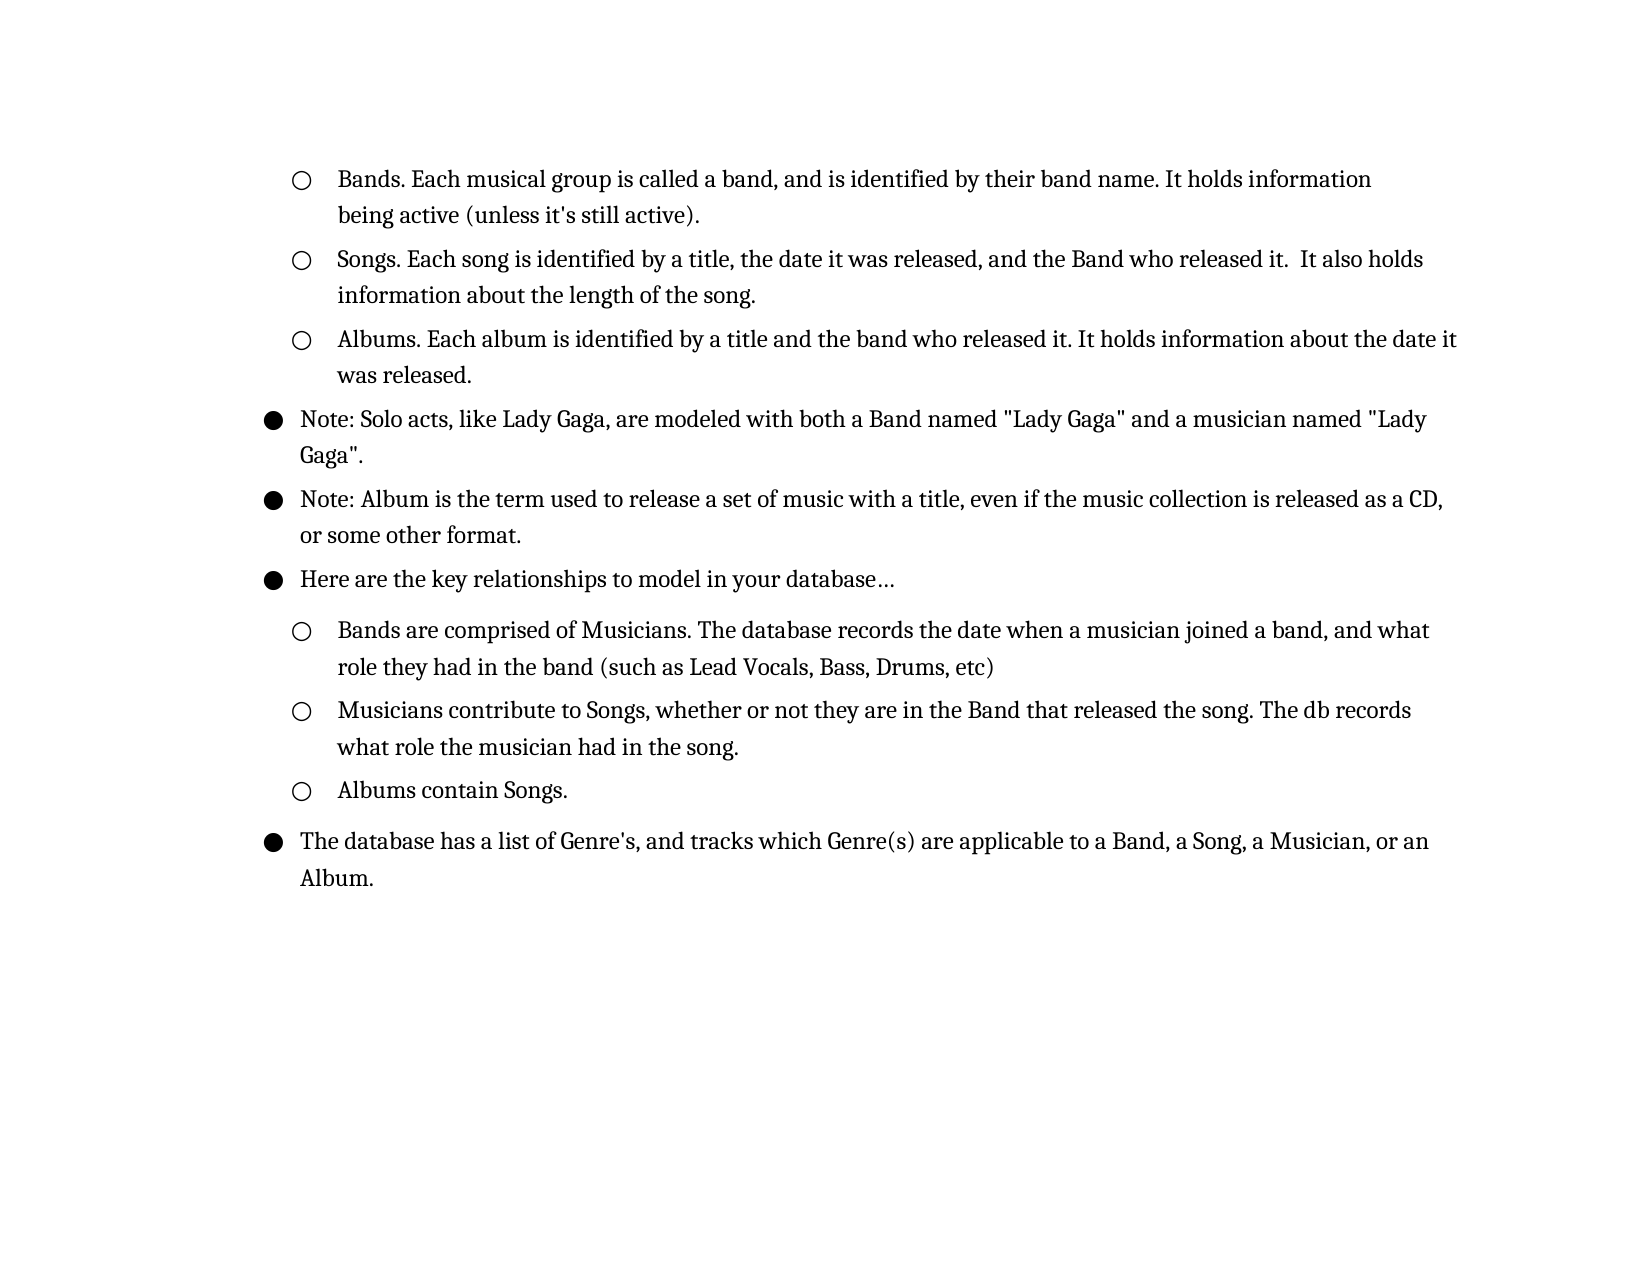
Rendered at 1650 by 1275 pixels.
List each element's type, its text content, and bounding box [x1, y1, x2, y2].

list Note: Solo acts, like Lady Gaga, are modeled with both a Band named "Lady Gaga" and a musician named "Lady Gaga". [262, 390, 1462, 470]
list Albums. Each album is identified by a title and the band who released it. It holds information about the date it was released. [291, 310, 1462, 390]
list Songs. Each song is identified by a title, the date it was released, and the Band who released it. It also holds information about the length of the song. [291, 230, 1462, 310]
list Bands. Each musical group is called a band, and is identified by their band name. It holds information being active (unless it's still active). [291, 150, 1462, 230]
list Here are the key relationships to model in your database… [262, 550, 1462, 601]
list Musicians contribute to Songs, whether or not they are in the Band that released the song. The db records what role the musician had in the song. [291, 681, 1462, 761]
list Bands are comprised of Musicians. The database records the date when a musician joined a band, and what role they had in the band (such as Lead Vocals, Bass, Drums, etc) [291, 601, 1462, 681]
list Albums contain Songs. [291, 761, 1462, 812]
list Note: Album is the term used to release a set of music with a title, even if the music collection is released as a CD, or some other format. [262, 470, 1462, 550]
list The database has a list of Genre's, and tracks which Genre(s) are applicable to a Band, a Song, a Musician, or an Album. [262, 812, 1462, 892]
